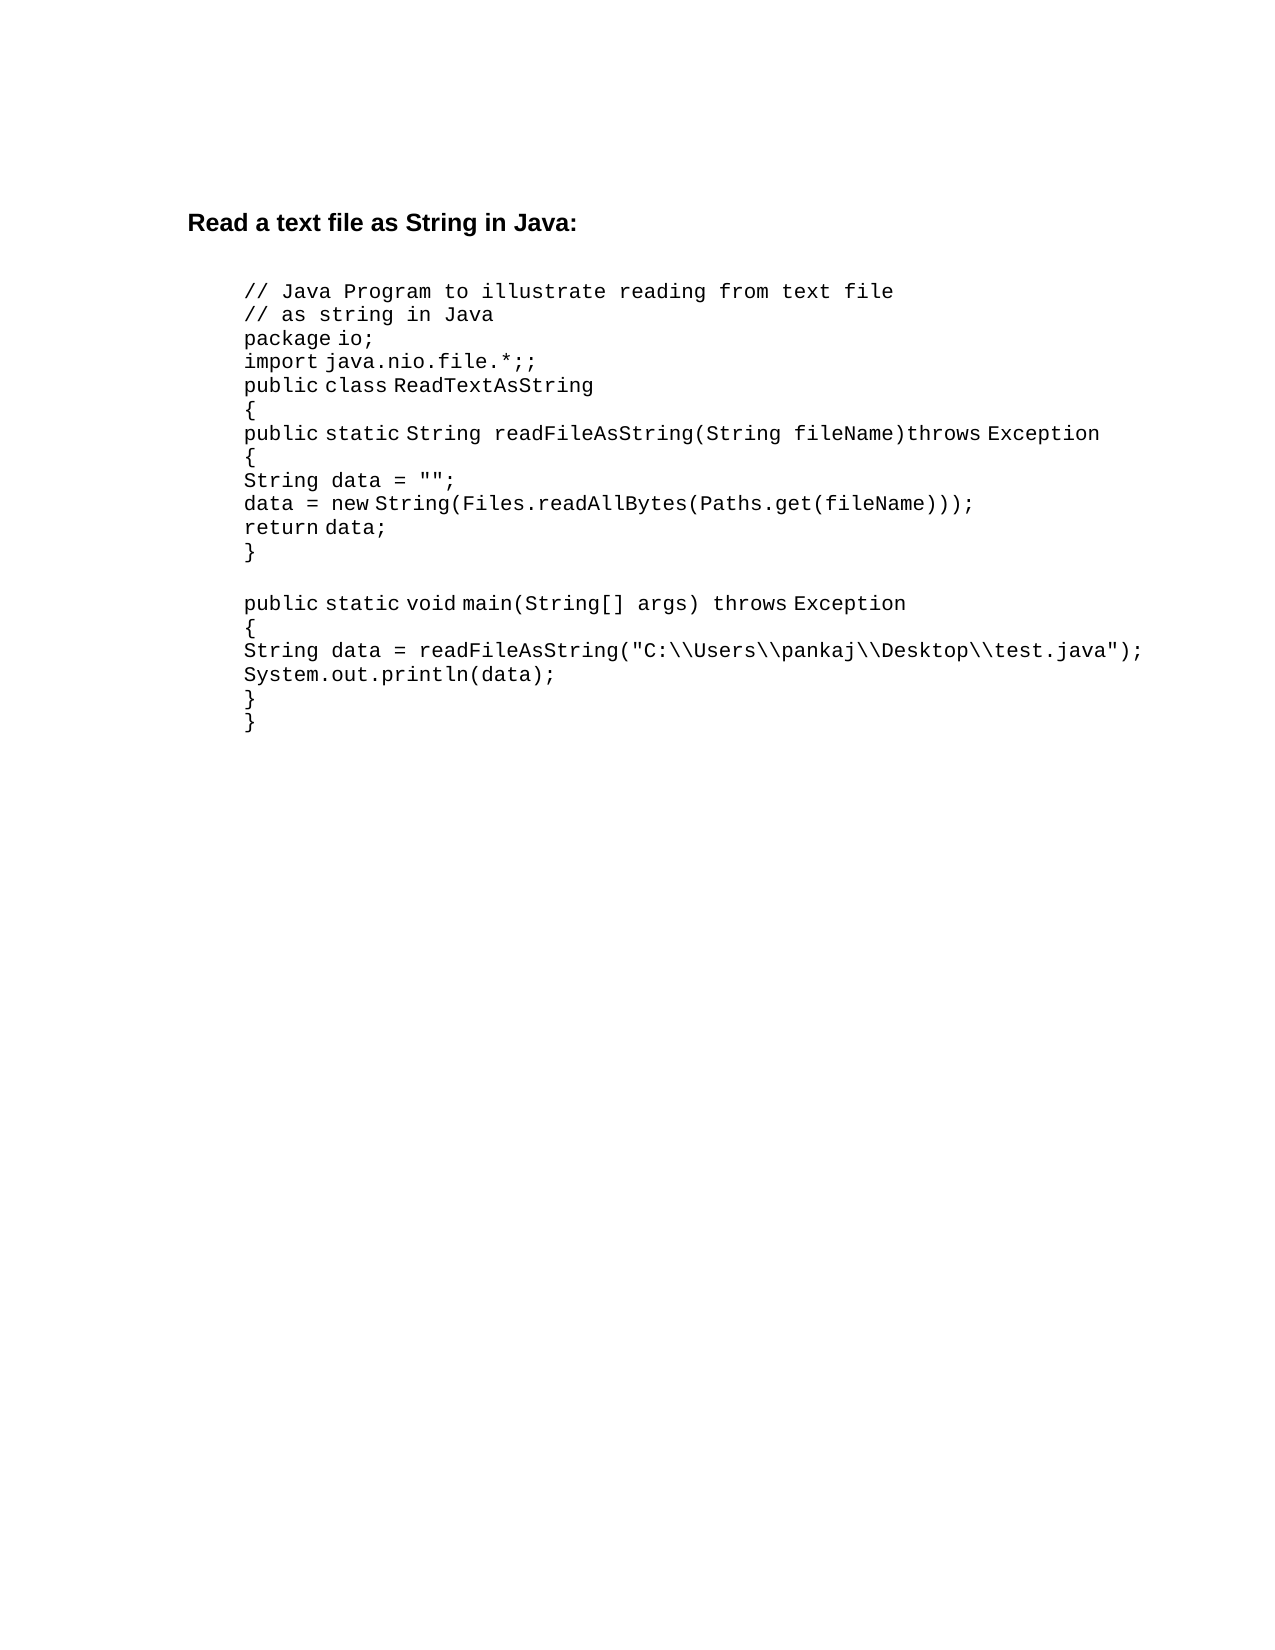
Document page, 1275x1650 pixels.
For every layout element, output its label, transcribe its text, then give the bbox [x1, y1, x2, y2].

table_header // Java Program to illustrate reading from text file // as string in Java package io; import java.nio.file.*;; public class ReadTextAsString { public static String readFileAsString(String fileName)throws Exception { String data = ""; data = new String(Files.readAllBytes(Paths.get(fileName))); return data; } public static void main(String[] args) throws Exception { String data = readFileAsString("C:\\Users\\pankaj\\Desktop\\test.java"); System.out.println(data); } } [206, 281, 1275, 735]
text Read a text file as String in Java: [187, 207, 1125, 236]
